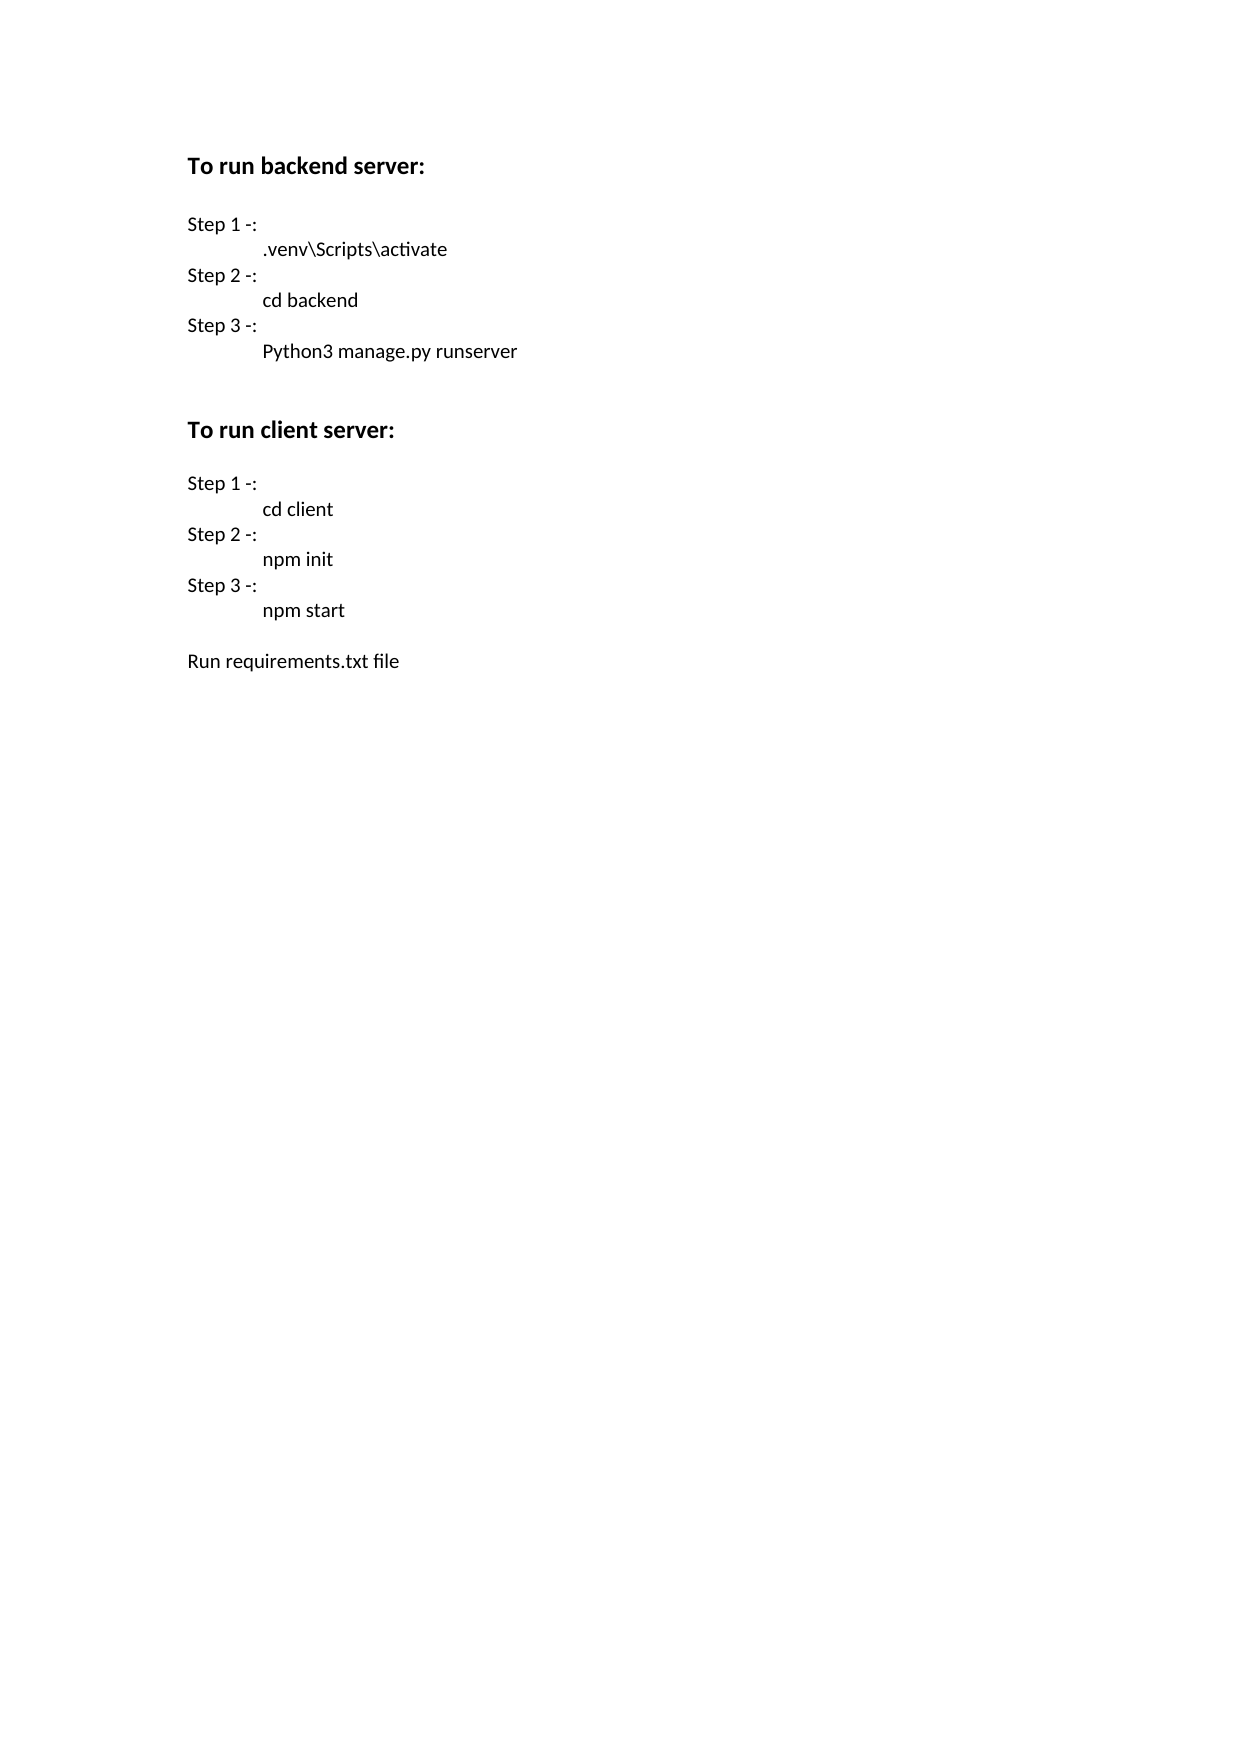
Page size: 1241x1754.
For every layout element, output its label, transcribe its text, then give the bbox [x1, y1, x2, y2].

list Step 2 -: [187, 521, 1053, 547]
list Step 3 -: [187, 572, 1053, 597]
list npm start [187, 597, 1053, 623]
list Step 1 -: [187, 470, 1053, 496]
list cd client [187, 496, 1053, 521]
list Python3 manage.py runserver [187, 338, 1053, 363]
list Run requirements.txt file [187, 648, 1053, 674]
list npm init [187, 547, 1053, 572]
text To run backend server: [187, 150, 1053, 181]
list .venv\Scripts\activate [187, 236, 1053, 262]
list Step 1 -: [187, 211, 1053, 236]
list cd backend [187, 287, 1053, 313]
list To run client server: [187, 414, 1053, 445]
list Step 2 -: [187, 262, 1053, 287]
list Step 3 -: [187, 313, 1053, 338]
